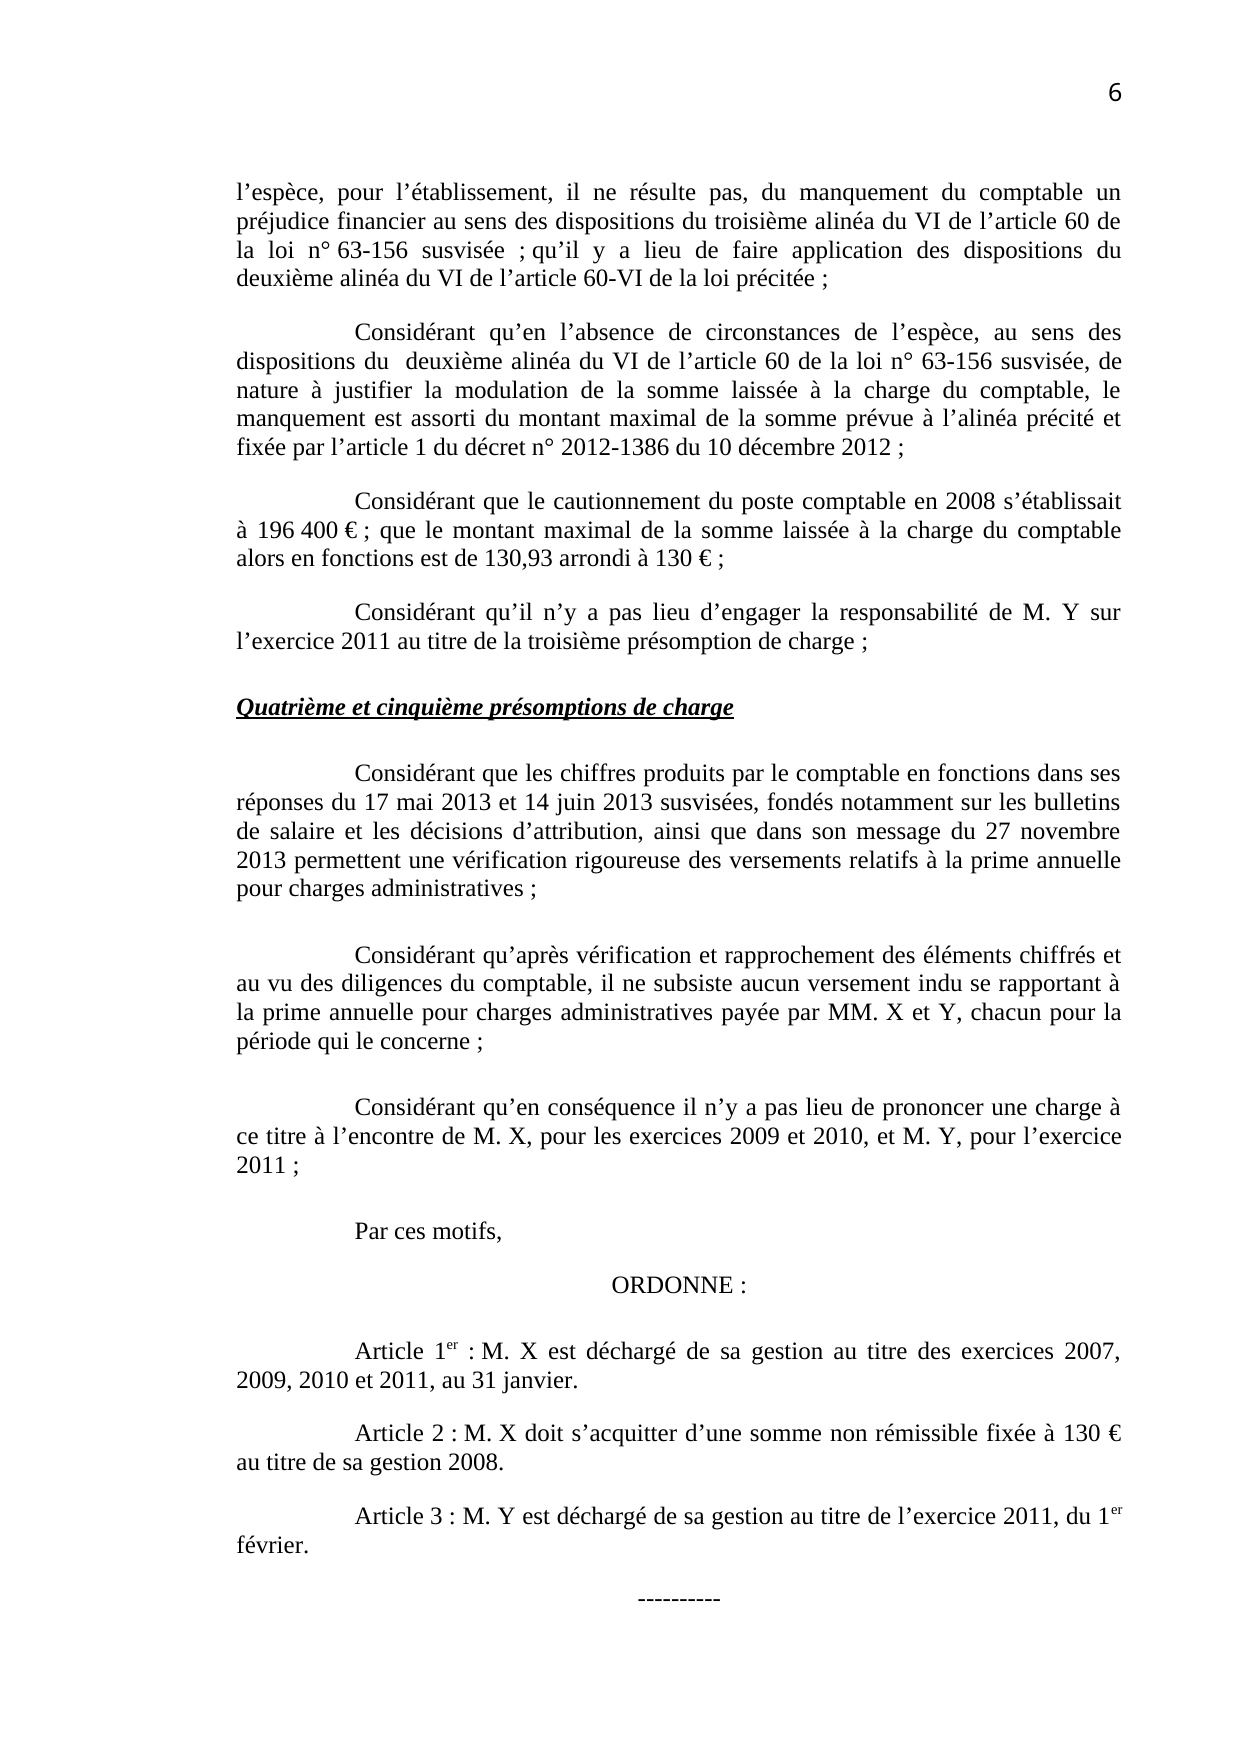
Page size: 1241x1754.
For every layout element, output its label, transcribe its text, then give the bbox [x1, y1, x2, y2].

text ORDONNE : [236, 1270, 1122, 1298]
text Article 1er : M. X est déchargé de sa gestion au titre des exercices 2007, 2009, 2010 et 2011, au 31 janvier. [236, 1336, 1122, 1393]
text Considérant qu’en conséquence il n’y a pas lieu de prononcer une charge à ce titre à l’encontre de M. X, pour les exercices 2009 et 2010, et M. Y, pour l’exercice 2011 ; [236, 1092, 1122, 1178]
text Considérant qu’il n’y a pas lieu d’engager la responsabilité de M. Y sur l’exercice 2011 au titre de la troisième présomption de charge ; [236, 597, 1122, 655]
text Par ces motifs, [236, 1216, 1122, 1245]
text Considérant que les chiffres produits par le comptable en fonctions dans ses réponses du 17 mai 2013 et 14 juin 2013 susvisées, fondés notamment sur les bulletins de salaire et les décisions d’attribution, ainsi que dans son message du 27 novembre 2013 permettent une vérification rigoureuse des versements relatifs à la prime annuelle pour charges administratives ; [236, 758, 1122, 902]
text Article 3 : M. Y est déchargé de sa gestion au titre de l’exercice 2011, du 1er février. [236, 1501, 1122, 1558]
text ---------- [236, 1583, 1122, 1612]
text Considérant qu’après vérification et rapprochement des éléments chiffrés et au vu des diligences du comptable, il ne subsiste aucun versement indu se rapportant à la prime annuelle pour charges administratives payée par MM. X et Y, chacun pour la période qui le concerne ; [236, 940, 1122, 1055]
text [236, 177, 1122, 292]
text Considérant qu’en l’absence de circonstances de l’espèce, au sens des dispositions du deuxième alinéa du VI de l’article 60 de la loi n° 63-156 susvisée, de nature à justifier la modulation de la somme laissée à la charge du comptable, le manquement est assorti du montant maximal de la somme prévue à l’alinéa précité et fixée par l’article 1 du décret n° 2012-1386 du 10 décembre 2012 ; [236, 317, 1122, 461]
text Quatrième et cinquième présomptions de charge [236, 692, 1122, 721]
text Considérant que le cautionnement du poste comptable en 2008 s’établissait à 196 400 € ; que le montant maximal de la somme laissée à la charge du comptable alors en fonctions est de 130,93 arrondi à 130 € ; [236, 486, 1122, 572]
text Article 2 : M. X doit s’acquitter d’une somme non rémissible fixée à 130 € au titre de sa gestion 2008. [236, 1418, 1122, 1476]
